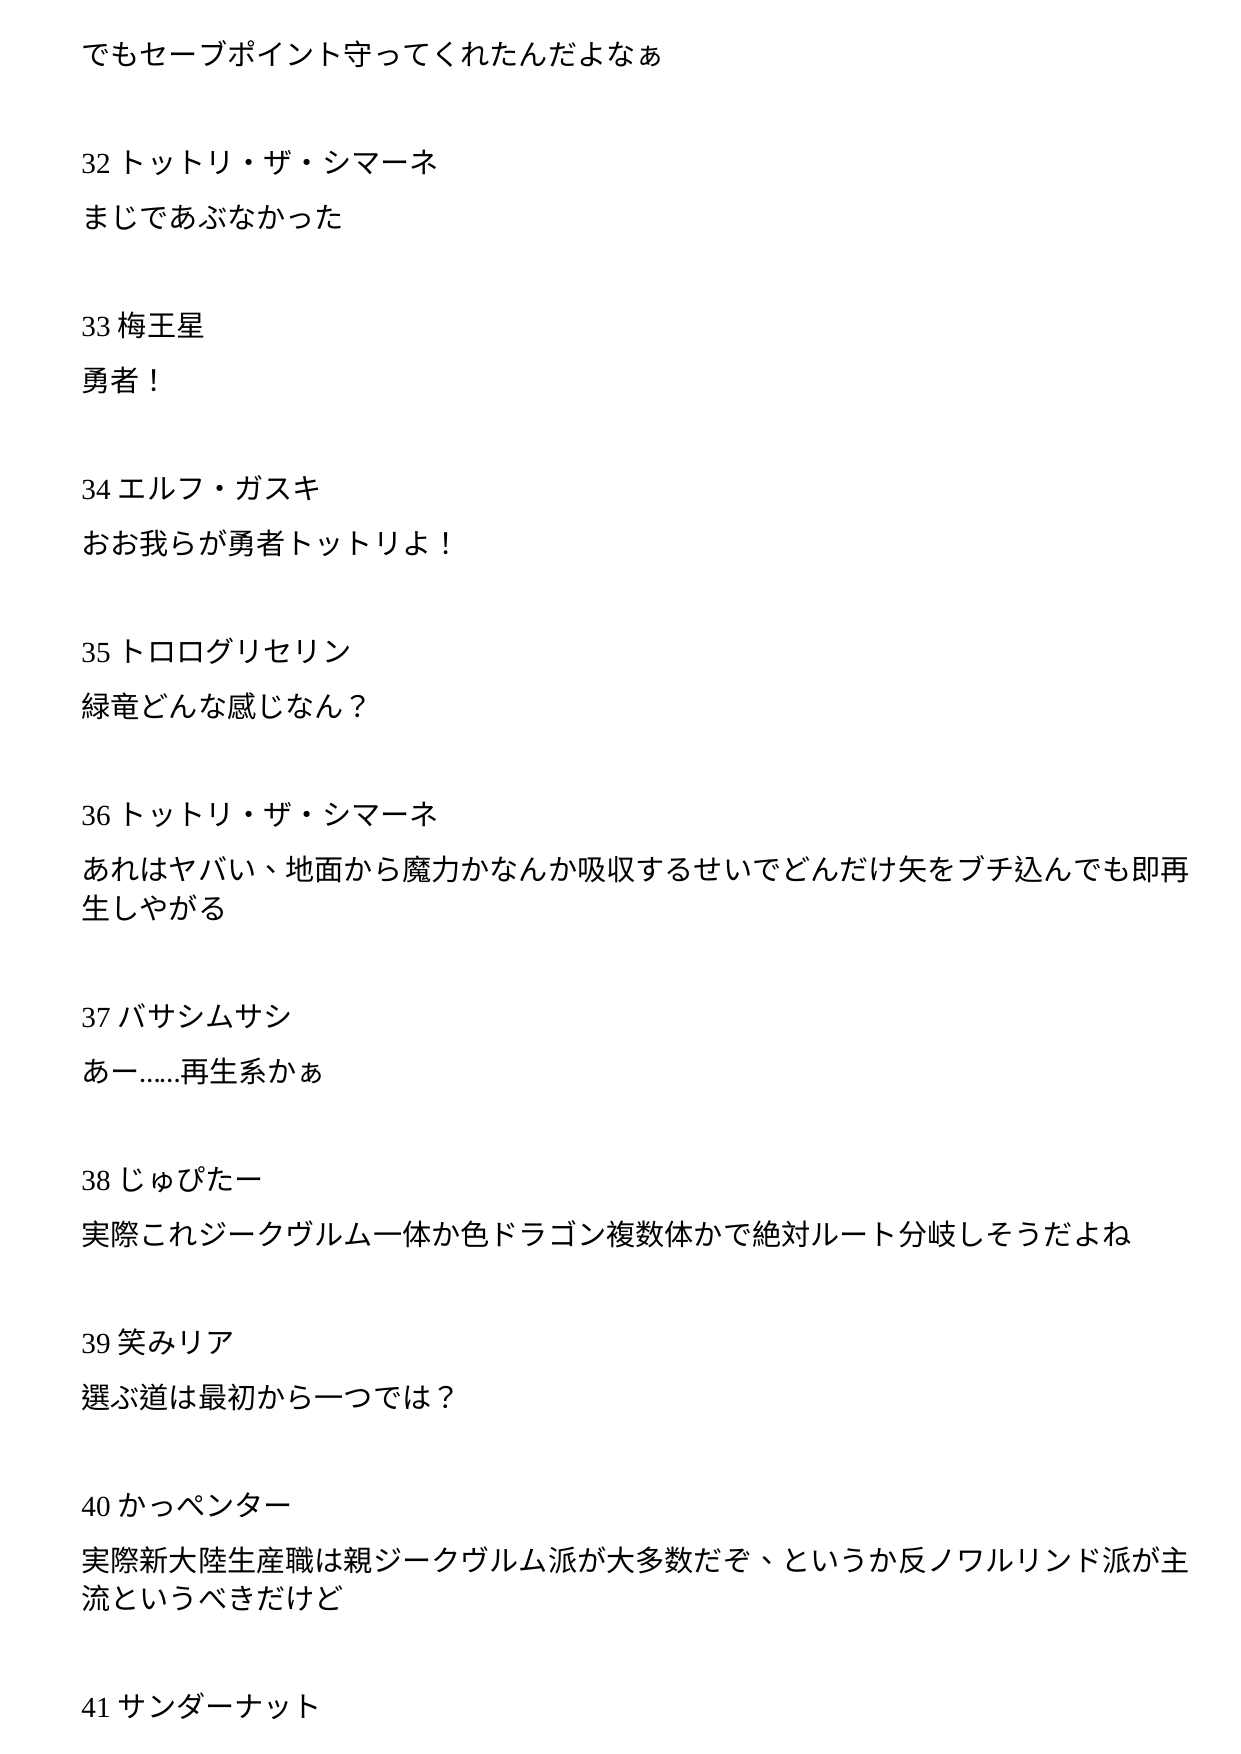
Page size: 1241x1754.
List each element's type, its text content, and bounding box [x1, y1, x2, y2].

text 36 トットリ・ザ・シマーネ [81, 797, 1215, 833]
text おお我らが勇者トットリよ！ [81, 526, 1215, 562]
text 32 トットリ・ザ・シマーネ [81, 145, 1215, 181]
text 37 バサシムサシ [81, 999, 1215, 1034]
text 33 梅王星 [81, 308, 1215, 344]
text まじであぶなかった [81, 200, 1215, 236]
text 実際これジークヴルム一体か色ドラゴン複数体かで絶対ルート分岐しそうだよね [81, 1217, 1215, 1252]
text 34 エルフ・ガスキ [81, 471, 1215, 507]
text 実際新大陸生産職は親ジークヴルム派が大多数だぞ、というか反ノワルリンド派が主流というべきだけど [81, 1543, 1215, 1617]
text 選ぶ道は最初から一つでは？ [81, 1380, 1215, 1415]
text 39 笑みリア [81, 1325, 1215, 1360]
text 40 かっぺンター [81, 1488, 1215, 1523]
text 緑竜どんな感じなん？ [81, 689, 1215, 725]
text でもセーブポイント守ってくれたんだよなぁ [81, 37, 1215, 73]
text 勇者！ [81, 363, 1215, 399]
text 38 じゅぴたー [81, 1162, 1215, 1197]
text あれはヤバい、地面から魔力かなんか吸収するせいでどんだけ矢をブチ込んでも即再生しやがる [81, 852, 1215, 926]
text 41 サンダーナット [81, 1689, 1215, 1725]
text 35 トロログリセリン [81, 634, 1215, 670]
text あー……再生系かぁ [81, 1054, 1215, 1089]
